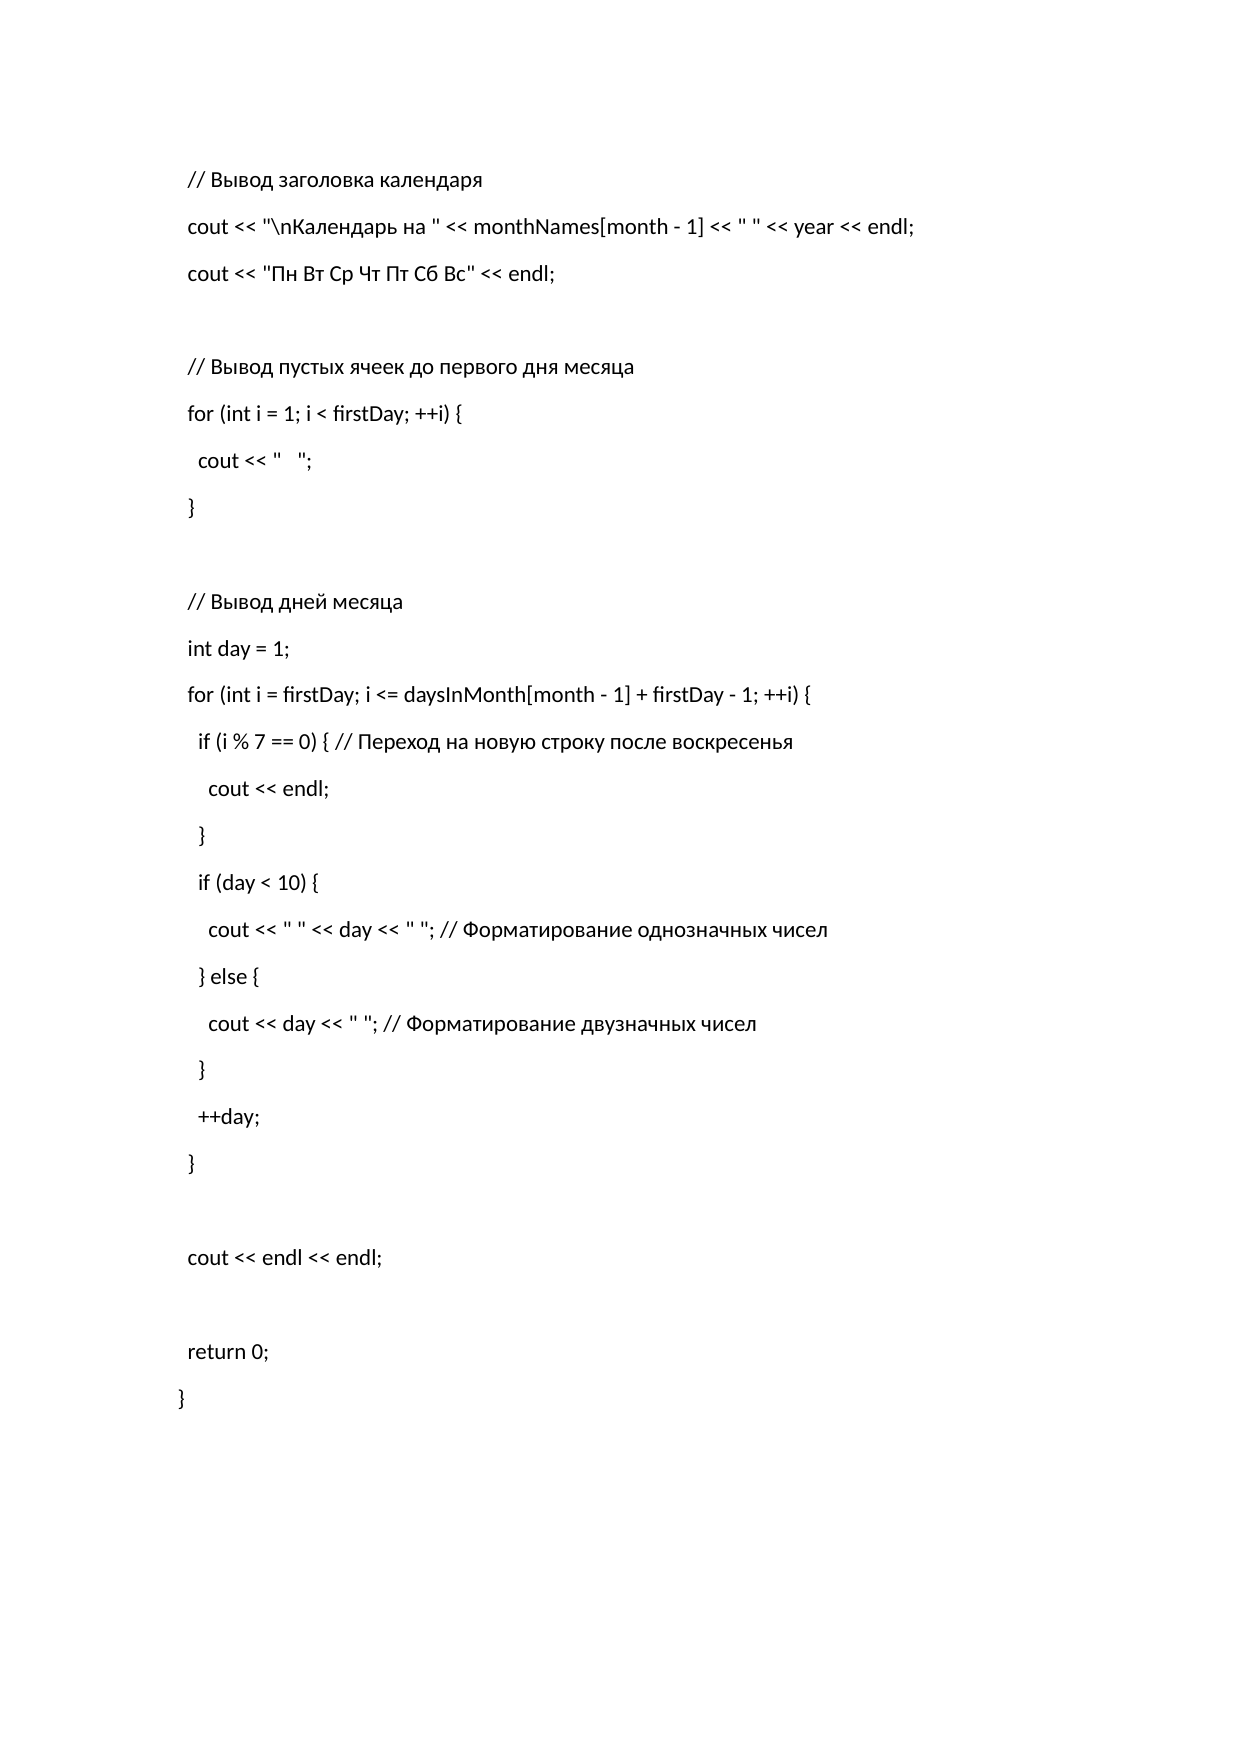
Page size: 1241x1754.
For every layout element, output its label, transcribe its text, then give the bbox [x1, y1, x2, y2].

text ++day; [177, 1102, 1152, 1131]
text // Вывод пустых ячеек до первого дня месяца [177, 352, 1152, 381]
text cout << " " << day << " "; // Форматирование однозначных чисел [177, 915, 1152, 943]
text cout << day << " "; // Форматирование двузначных чисел [177, 1009, 1152, 1037]
text cout << "\nКалендарь на " << monthNames[month - 1] << " " << year << endl; [177, 212, 1152, 240]
text } [177, 821, 1152, 849]
text return 0; [177, 1337, 1152, 1365]
text for (int i = firstDay; i <= daysInMonth[month - 1] + firstDay - 1; ++i) { [177, 681, 1152, 709]
text } [177, 1384, 1152, 1412]
text } else { [177, 962, 1152, 990]
text if (i % 7 == 0) { // Переход на новую строку после воскресенья [177, 727, 1152, 756]
text if (day < 10) { [177, 868, 1152, 896]
text } [177, 1149, 1152, 1177]
text cout << endl; [177, 774, 1152, 802]
text } [177, 1056, 1152, 1084]
text // Вывод заголовка календаря [177, 165, 1152, 193]
text for (int i = 1; i < firstDay; ++i) { [177, 399, 1152, 427]
text // Вывод дней месяца [177, 587, 1152, 615]
text cout << " "; [177, 446, 1152, 474]
text int day = 1; [177, 634, 1152, 662]
text } [177, 493, 1152, 521]
text cout << endl << endl; [177, 1243, 1152, 1271]
text cout << "Пн Вт Ср Чт Пт Сб Вс" << endl; [177, 259, 1152, 287]
